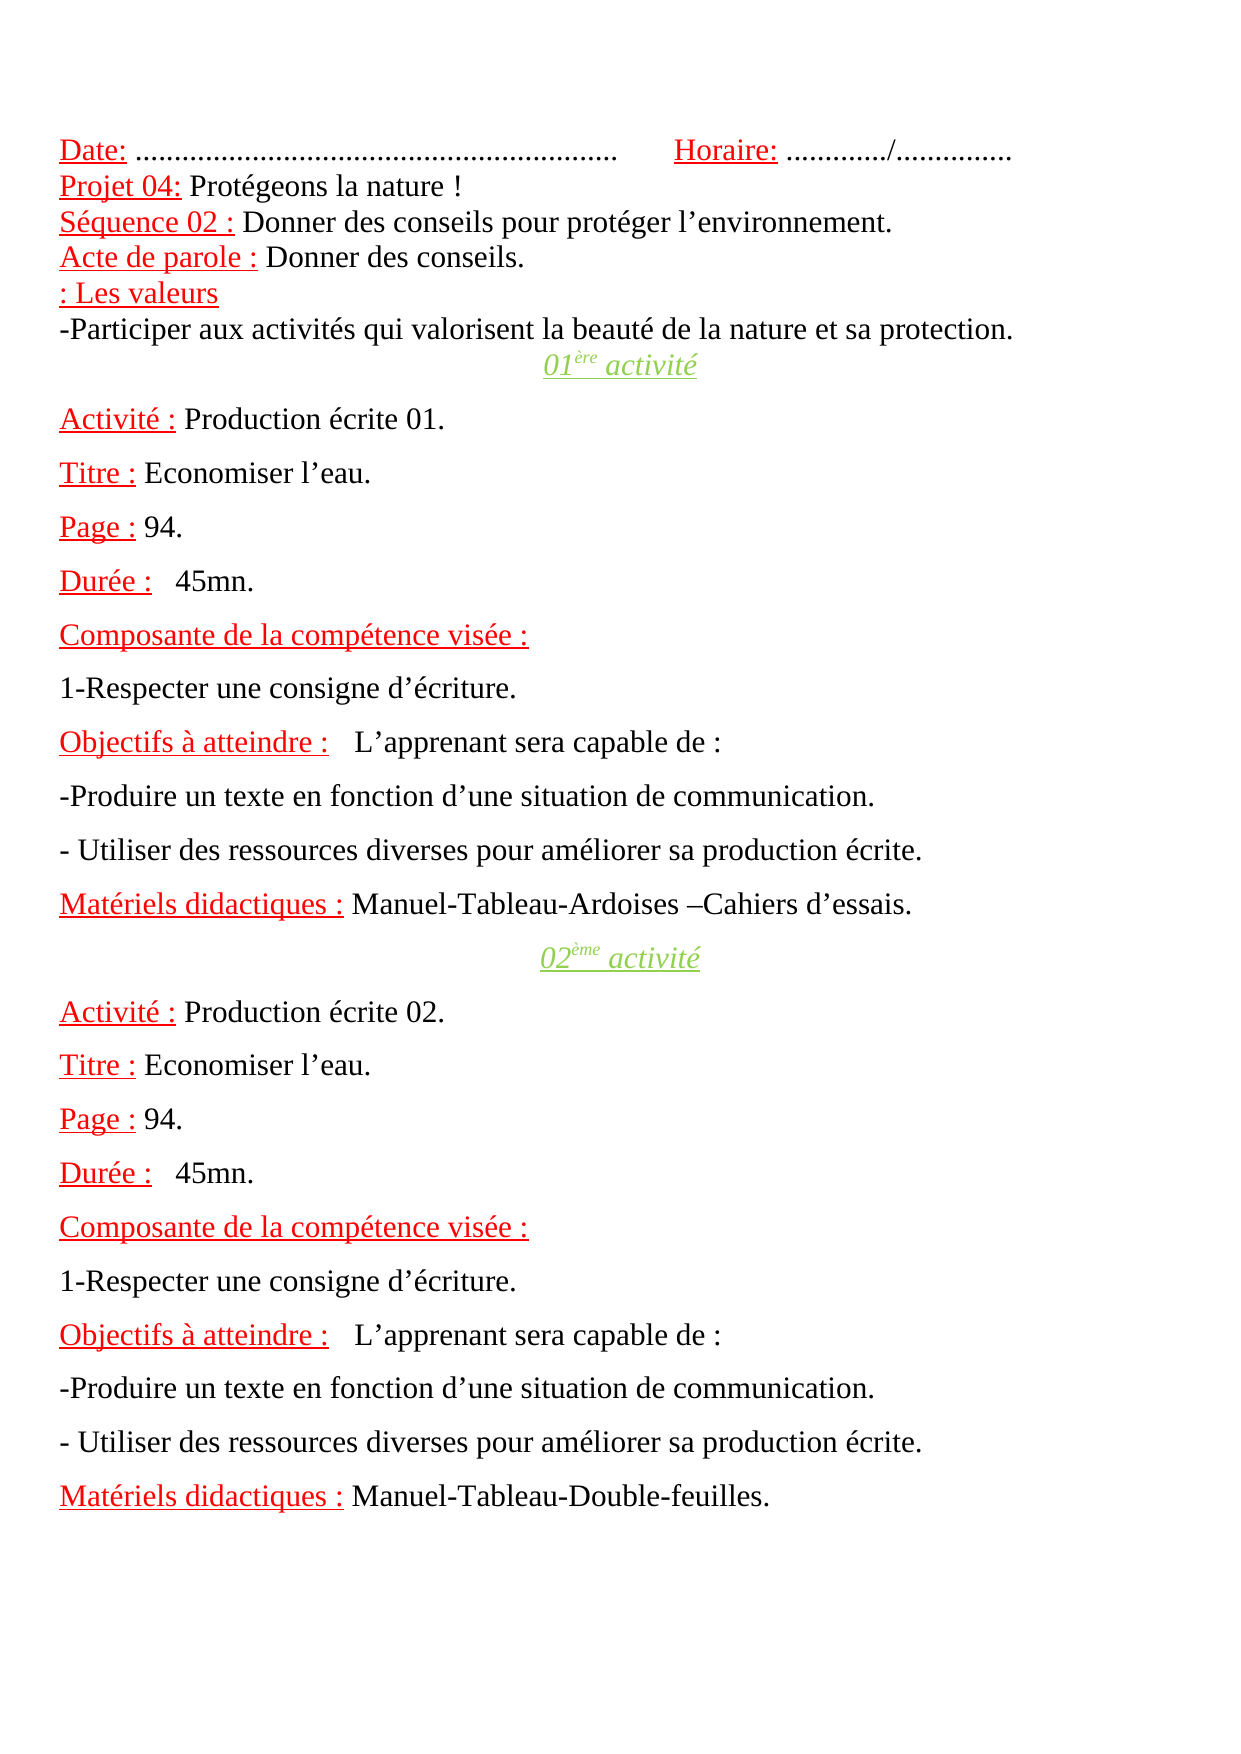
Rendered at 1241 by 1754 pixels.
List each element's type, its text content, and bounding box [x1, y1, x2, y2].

text Projet 04: Protégeons la nature ! [59, 167, 1181, 203]
text Objectifs à atteindre : L’apprenant sera capable de : [59, 723, 1181, 759]
text - Utiliser des ressources diverses pour améliorer sa production écrite. [59, 1424, 1181, 1459]
text Composante de la compétence visée : [59, 1208, 1181, 1244]
text 02ème activité [59, 939, 1181, 975]
text Date: .............................................................. Horaire: ............./............... [59, 131, 1181, 167]
text - Utiliser des ressources diverses pour améliorer sa production écrite. [59, 831, 1181, 867]
text Séquence 02 : Donner des conseils pour protéger l’environnement. [59, 203, 1181, 239]
text Les valeurs : [59, 275, 1240, 311]
list 1-Respecter une consigne d’écriture. [59, 1262, 1181, 1298]
text Durée : 45mn. [59, 1154, 1181, 1190]
text Objectifs à atteindre : L’apprenant sera capable de : [59, 1316, 1181, 1352]
text Activité : Production écrite 02. [59, 993, 1181, 1029]
text Activité : Production écrite 01. [59, 400, 1181, 436]
text Matériels didactiques : Manuel-Tableau-Double-feuilles. [59, 1477, 1181, 1513]
list 1-Respecter une consigne d’écriture. [59, 670, 1181, 706]
text Page : 94. [59, 508, 1181, 544]
text Matériels didactiques : Manuel-Tableau-Ardoises –Cahiers d’essais. [59, 885, 1181, 921]
text Titre : Economiser l’eau. [59, 1047, 1181, 1083]
text Titre : Economiser l’eau. [59, 454, 1181, 490]
text -Participer aux activités qui valorisent la beauté de la nature et sa protection. [59, 311, 1181, 347]
text Page : 94. [59, 1101, 1181, 1136]
text Durée : 45mn. [59, 562, 1181, 598]
list -Produire un texte en fonction d’une situation de communication. [59, 777, 1181, 813]
text Acte de parole : Donner des conseils. [59, 239, 1181, 275]
text 01ère activité [59, 347, 1181, 382]
text Composante de la compétence visée : [59, 616, 1181, 652]
list -Produire un texte en fonction d’une situation de communication. [59, 1370, 1181, 1406]
